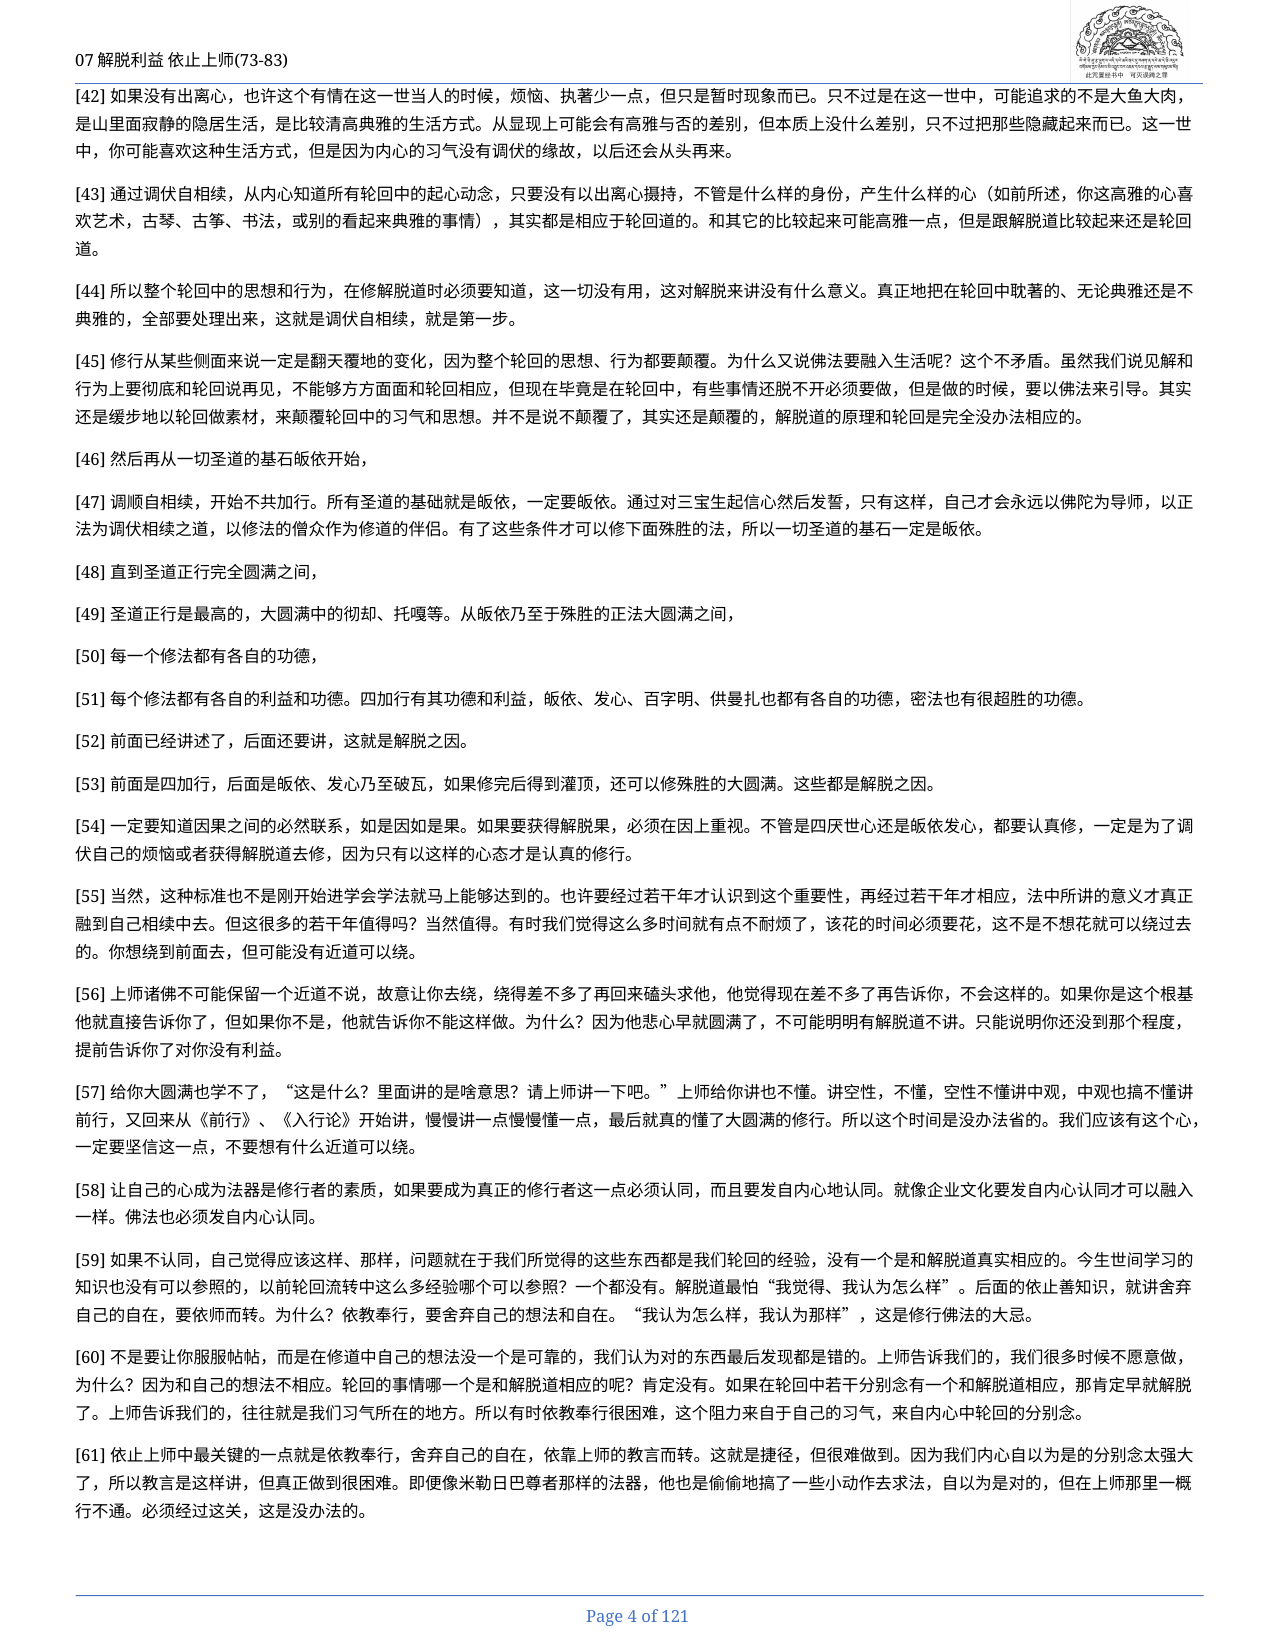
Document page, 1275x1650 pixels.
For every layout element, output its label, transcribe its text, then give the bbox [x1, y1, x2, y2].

text [57] 给你大圆满也学不了，“这是什么？里面讲的是啥意思？请上师讲一下吧。”上师给你讲也不懂。讲空性，不懂，空性不懂讲中观，中观也搞不懂讲前行，又回来从《前行》、《入行论》开始讲，慢慢讲一点慢慢懂一点，最后就真的懂了大圆满的修行。所以这个时间是没办法省的。我们应该有这个心，一定要坚信这一点，不要想有什么近道可以绕。 [75, 1079, 1200, 1158]
text [59] 如果不认同，自己觉得应该这样、那样，问题就在于我们所觉得的这些东西都是我们轮回的经验，没有一个是和解脱道真实相应的。今生世间学习的知识也没有可以参照的，以前轮回流转中这么多经验哪个可以参照？一个都没有。解脱道最怕“我觉得、我认为怎么样”。后面的依止善知识，就讲舍弃自己的自在，要依师而转。为什么？依教奉行，要舍弃自己的想法和自在。“我认为怎么样，我认为那样”，这是修行佛法的大忌。 [75, 1247, 1200, 1326]
text [60] 不是要让你服服帖帖，而是在修道中自己的想法没一个是可靠的，我们认为对的东西最后发现都是错的。上师告诉我们的，我们很多时候不愿意做，为什么？因为和自己的想法不相应。轮回的事情哪一个是和解脱道相应的呢？肯定没有。如果在轮回中若干分别念有一个和解脱道相应，那肯定早就解脱了。上师告诉我们的，往往就是我们习气所在的地方。所以有时依教奉行很困难，这个阻力来自于自己的习气，来自内心中轮回的分别念。 [75, 1344, 1200, 1424]
text [58] 让自己的心成为法器是修行者的素质，如果要成为真正的修行者这一点必须认同，而且要发自内心地认同。就像企业文化要发自内心认同才可以融入一样。佛法也必须发自内心认同。 [75, 1177, 1200, 1229]
text [55] 当然，这种标准也不是刚开始进学会学法就马上能够达到的。也许要经过若干年才认识到这个重要性，再经过若干年才相应，法中所讲的意义才真正融到自己相续中去。但这很多的若干年值得吗？当然值得。有时我们觉得这么多时间就有点不耐烦了，该花的时间必须要花，这不是不想花就可以绕过去的。你想绕到前面去，但可能没有近道可以绕。 [75, 883, 1200, 963]
picture [1070, 0, 1190, 83]
text [51] 每个修法都有各自的利益和功德。四加行有其功德和利益，皈依、发心、百字明、供曼扎也都有各自的功德，密法也有很超胜的功德。 [75, 686, 1200, 710]
text [53] 前面是四加行，后面是皈依、发心乃至破瓦，如果修完后得到灌顶，还可以修殊胜的大圆满。这些都是解脱之因。 [75, 771, 1200, 795]
text [49] 圣道正行是最高的，大圆满中的彻却、托嘎等。从皈依乃至于殊胜的正法大圆满之间， [75, 601, 1200, 625]
text [43] 通过调伏自相续，从内心知道所有轮回中的起心动念，只要没有以出离心摄持，不管是什么样的身份，产生什么样的心（如前所述，你这高雅的心喜欢艺术，古琴、古筝、书法，或别的看起来典雅的事情），其实都是相应于轮回道的。和其它的比较起来可能高雅一点，但是跟解脱道比较起来还是轮回道。 [75, 181, 1200, 260]
text [47] 调顺自相续，开始不共加行。所有圣道的基础就是皈依，一定要皈依。通过对三宝生起信心然后发誓，只有这样，自己才会永远以佛陀为导师，以正法为调伏相续之道，以修法的僧众作为修道的伴侣。有了这些条件才可以修下面殊胜的法，所以一切圣道的基石一定是皈依。 [75, 489, 1200, 541]
text [44] 所以整个轮回中的思想和行为，在修解脱道时必须要知道，这一切没有用，这对解脱来讲没有什么意义。真正地把在轮回中耽著的、无论典雅还是不典雅的，全部要处理出来，这就是调伏自相续，就是第一步。 [75, 278, 1200, 330]
text [61] 依止上师中最关键的一点就是依教奉行，舍弃自己的自在，依靠上师的教言而转。这就是捷径，但很难做到。因为我们内心自以为是的分别念太强大了，所以教言是这样讲，但真正做到很困难。即便像米勒日巴尊者那样的法器，他也是偷偷地搞了一些小动作去求法，自以为是对的，但在上师那里一概行不通。必须经过这关，这是没办法的。 [75, 1442, 1200, 1522]
text [54] 一定要知道因果之间的必然联系，如是因如是果。如果要获得解脱果，必须在因上重视。不管是四厌世心还是皈依发心，都要认真修，一定是为了调伏自己的烦恼或者获得解脱道去修，因为只有以这样的心态才是认真的修行。 [75, 813, 1200, 865]
text [45] 修行从某些侧面来说一定是翻天覆地的变化，因为整个轮回的思想、行为都要颠覆。为什么又说佛法要融入生活呢？这个不矛盾。虽然我们说见解和行为上要彻底和轮回说再见，不能够方方面面和轮回相应，但现在毕竟是在轮回中，有些事情还脱不开必须要做，但是做的时候，要以佛法来引导。其实还是缓步地以轮回做素材，来颠覆轮回中的习气和思想。并不是说不颠覆了，其实还是颠覆的，解脱道的原理和轮回是完全没办法相应的。 [75, 348, 1200, 428]
text [48] 直到圣道正行完全圆满之间， [75, 559, 1200, 583]
text [52] 前面已经讲述了，后面还要讲，这就是解脱之因。 [75, 728, 1200, 753]
text [50] 每一个修法都有各自的功德， [75, 643, 1200, 668]
text [42] 如果没有出离心，也许这个有情在这一世当人的时候，烦恼、执著少一点，但只是暂时现象而已。只不过是在这一世中，可能追求的不是大鱼大肉，是山里面寂静的隐居生活，是比较清高典雅的生活方式。从显现上可能会有高雅与否的差别，但本质上没什么差别，只不过把那些隐藏起来而已。这一世中，你可能喜欢这种生活方式，但是因为内心的习气没有调伏的缘故，以后还会从头再来。 [75, 83, 1200, 162]
text [56] 上师诸佛不可能保留一个近道不说，故意让你去绕，绕得差不多了再回来磕头求他，他觉得现在差不多了再告诉你，不会这样的。如果你是这个根基他就直接告诉你了，但如果你不是，他就告诉你不能这样做。为什么？因为他悲心早就圆满了，不可能明明有解脱道不讲。只能说明你还没到那个程度，提前告诉你了对你没有利益。 [75, 981, 1200, 1061]
text [46] 然后再从一切圣道的基石皈依开始， [75, 446, 1200, 471]
